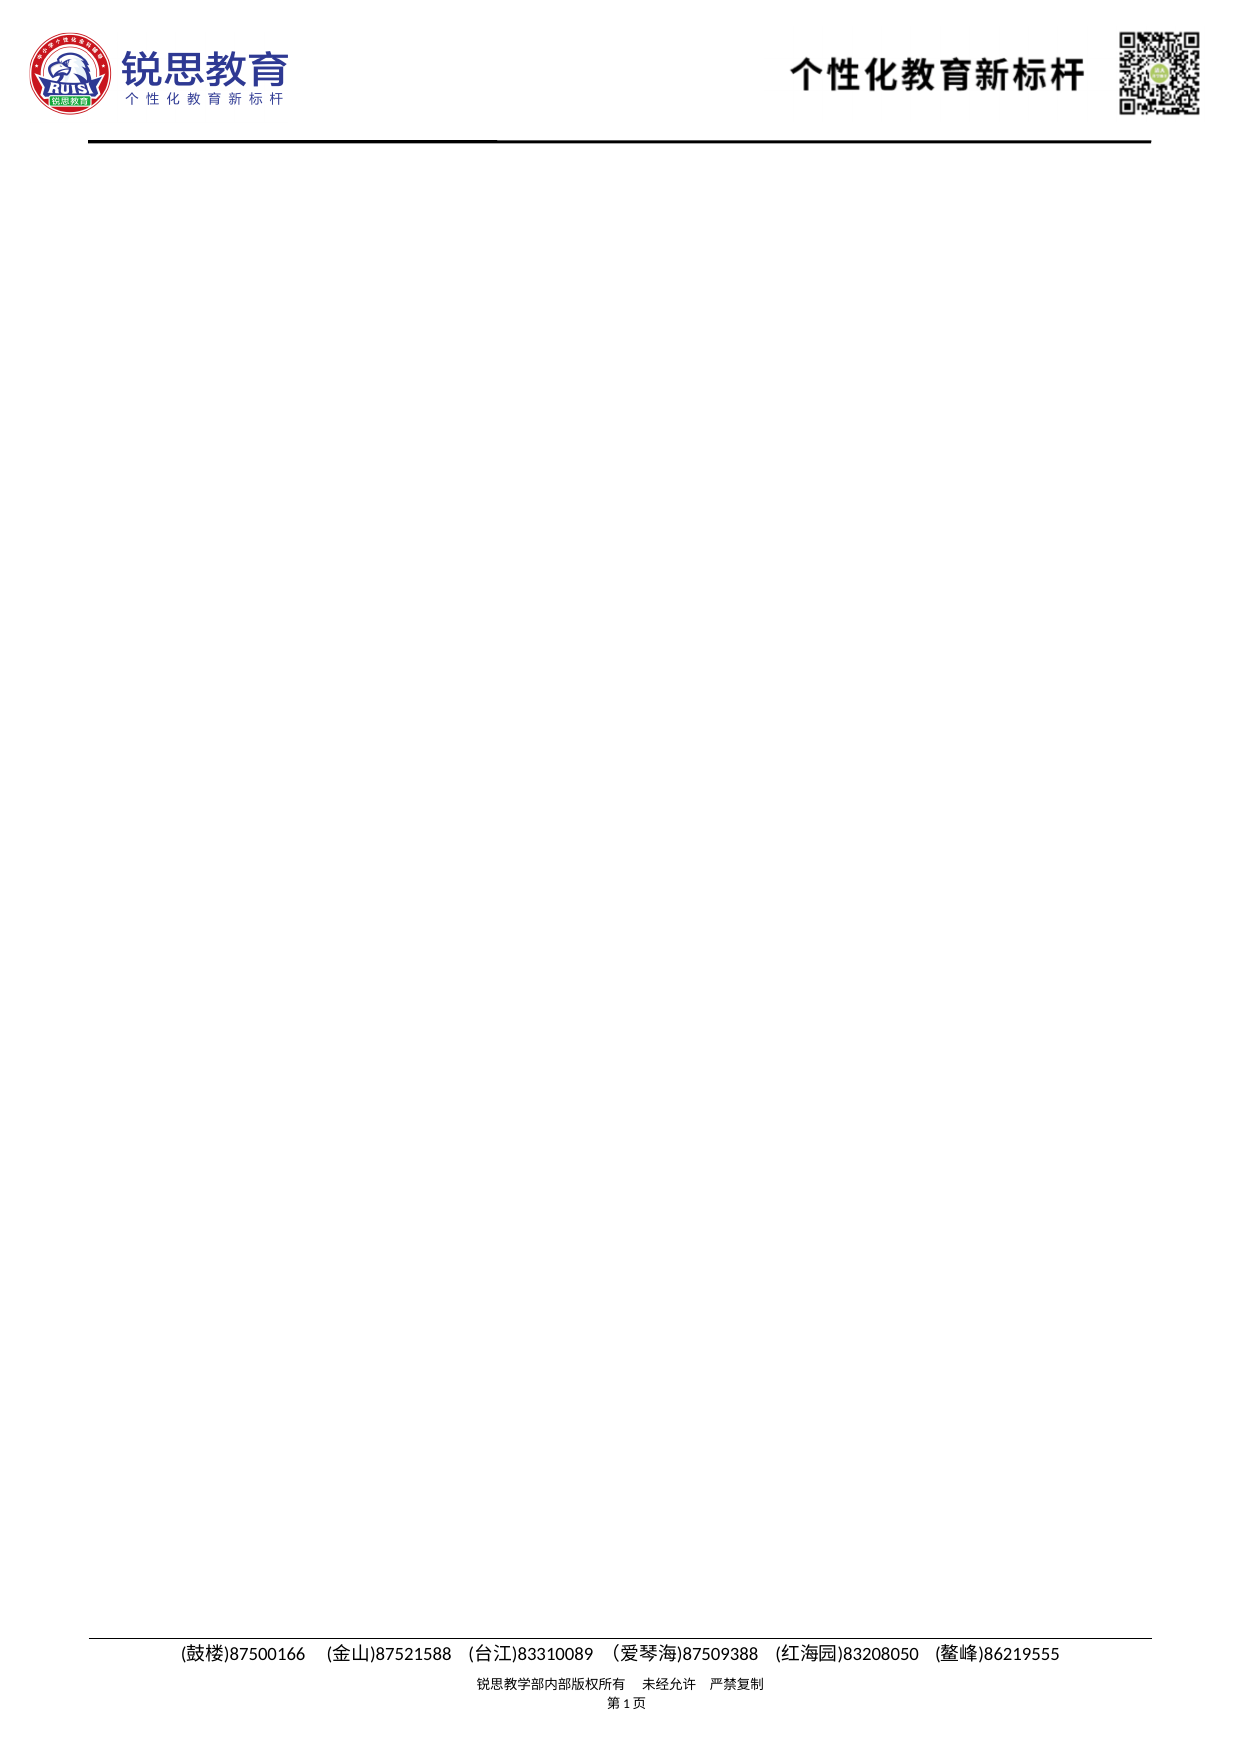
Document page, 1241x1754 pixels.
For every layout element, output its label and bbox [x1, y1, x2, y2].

picture [29, 26, 1205, 123]
